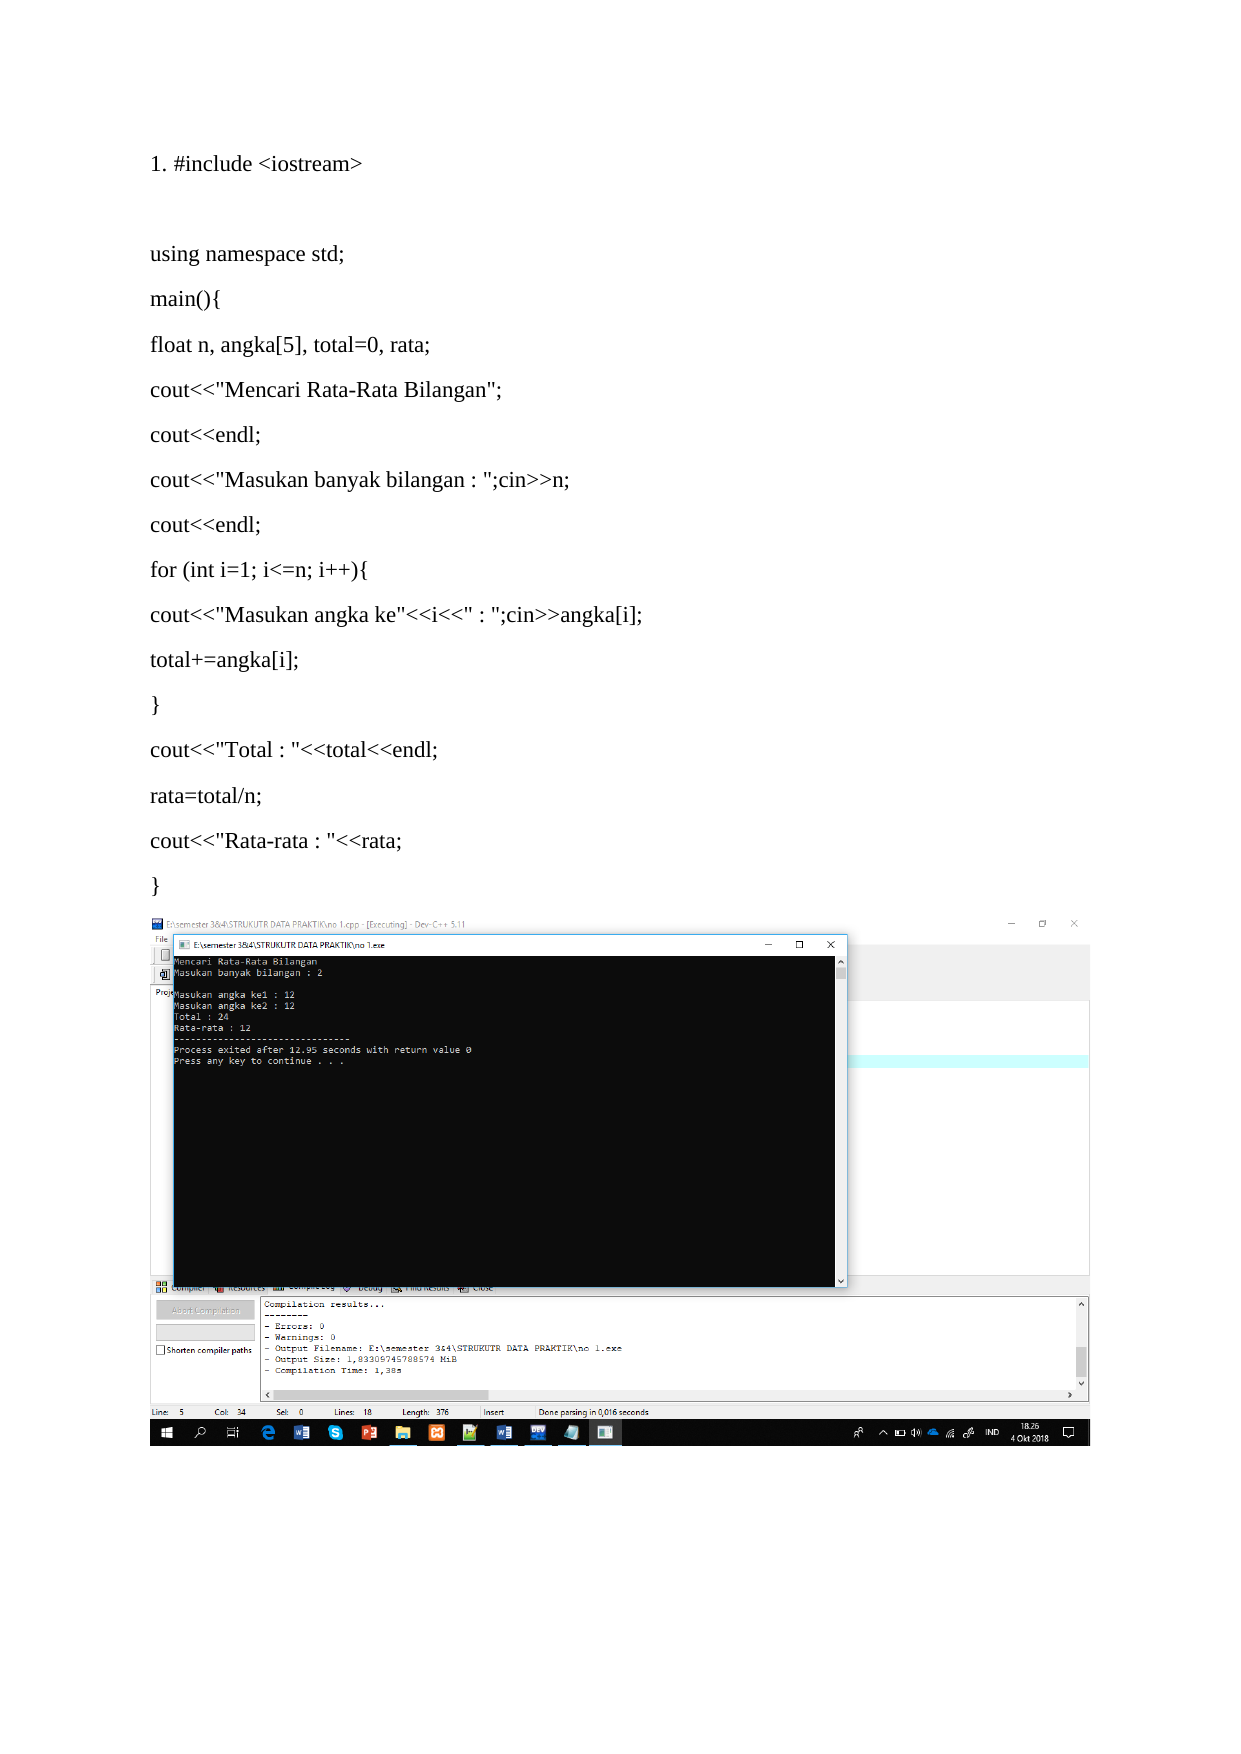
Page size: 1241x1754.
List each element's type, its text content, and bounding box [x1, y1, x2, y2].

text } [150, 872, 1090, 898]
text using namespace std; [150, 240, 1090, 267]
text for (int i=1; i<=n; i++){ [150, 556, 1090, 582]
text rata=total/n; [150, 782, 1090, 808]
text cout<<endl; [150, 421, 1090, 447]
text } [150, 691, 1090, 718]
text cout<<"Masukan angka ke"<<i<<" : ";cin>>angka[i]; [150, 601, 1090, 628]
text cout<<"Mencari Rata-Rata Bilangan"; [150, 376, 1090, 402]
text cout<<"Total : "<<total<<endl; [150, 737, 1090, 763]
text cout<<"Masukan banyak bilangan : ";cin>>n; [150, 466, 1090, 492]
text total+=angka[i]; [150, 646, 1090, 673]
text main(){ [150, 286, 1090, 312]
text cout<<endl; [150, 511, 1090, 537]
text 1. #include <iostream> [150, 150, 1090, 176]
picture [150, 917, 1091, 1446]
text cout<<"Rata-rata : "<<rata; [150, 827, 1090, 853]
text float n, angka[5], total=0, rata; [150, 331, 1090, 357]
